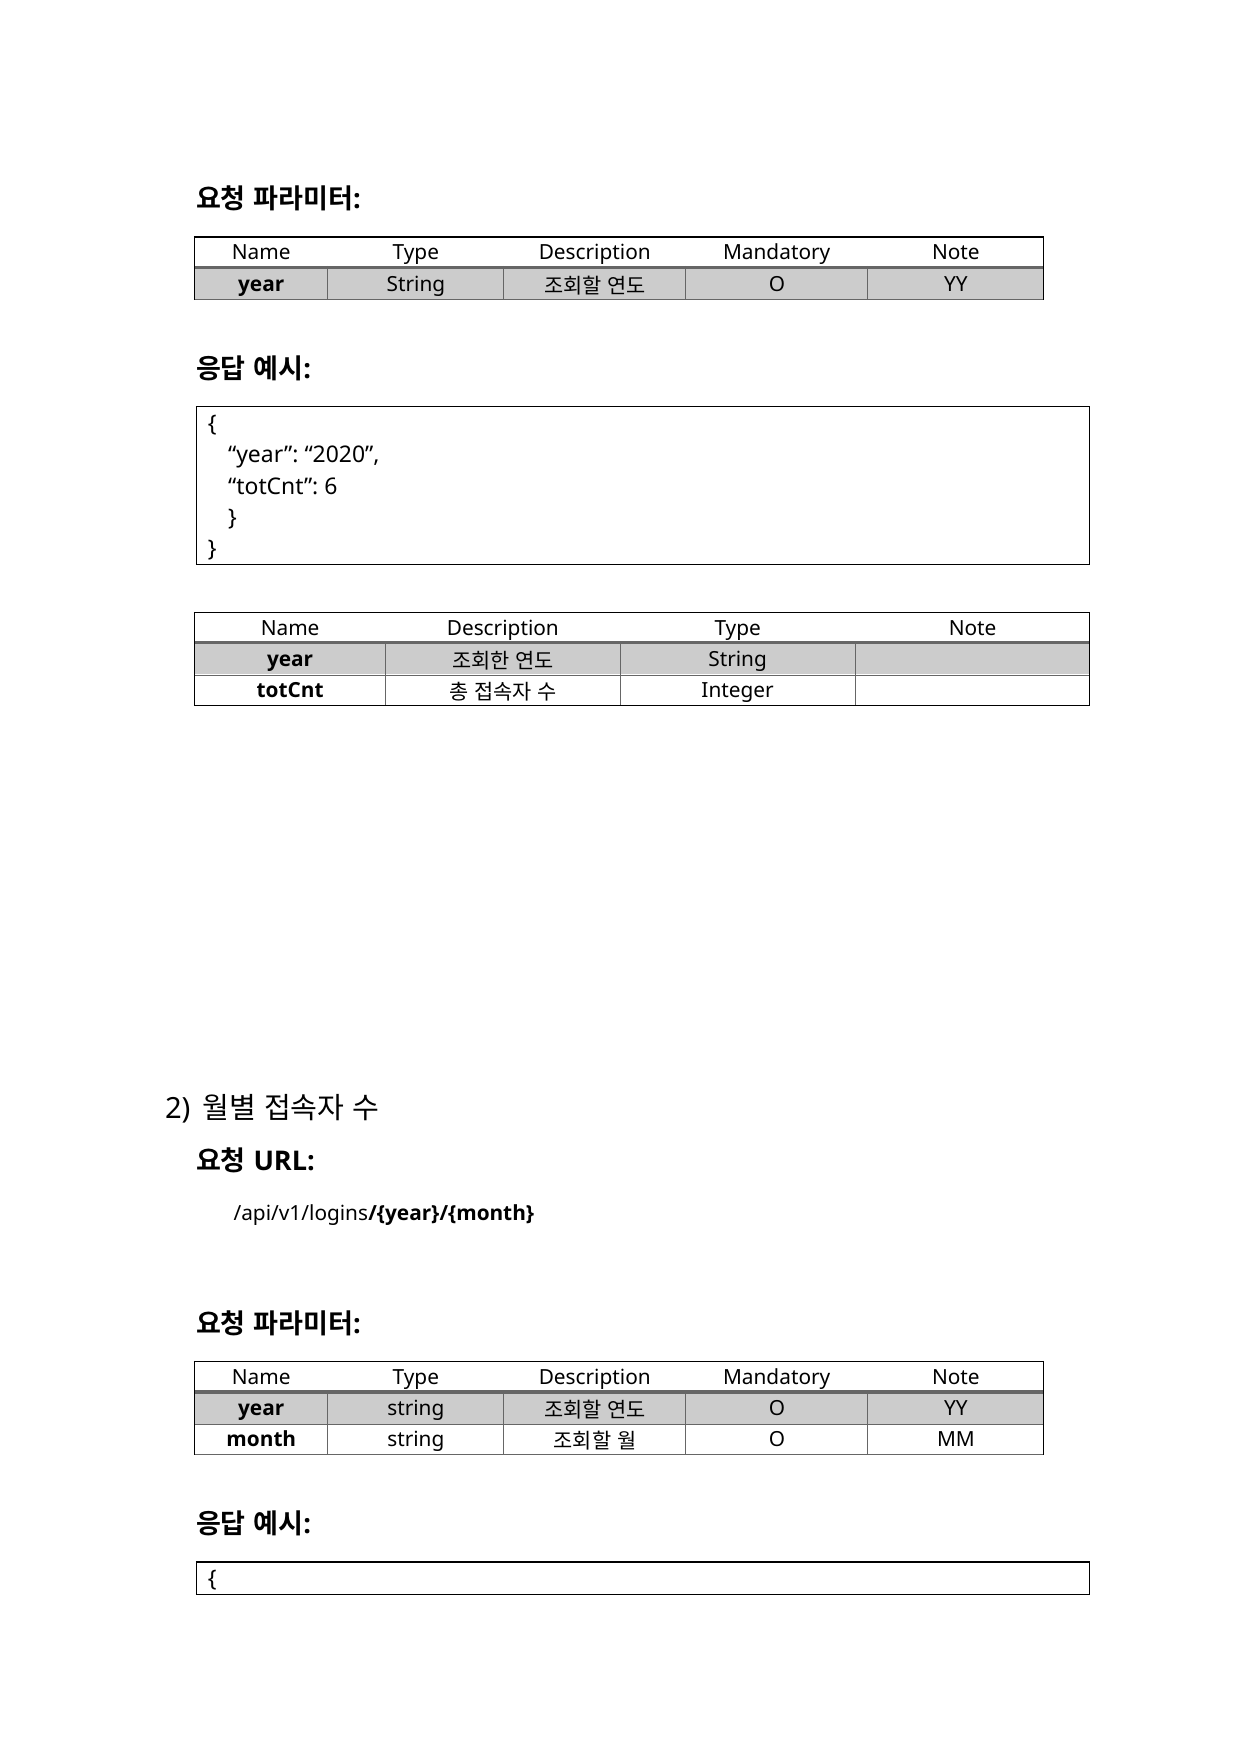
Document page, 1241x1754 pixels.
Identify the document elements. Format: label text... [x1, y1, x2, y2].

table_cell 조회한 연도 [386, 644, 620, 674]
table_header Description [385, 613, 620, 641]
table_cell String [328, 269, 503, 299]
table_header Note [855, 613, 1089, 641]
table_cell O [686, 1394, 867, 1424]
table_header Mandatory [686, 1362, 867, 1390]
table_cell String [621, 644, 855, 674]
table_header Type [620, 613, 855, 641]
table_header Name [195, 1362, 328, 1390]
table_cell month [195, 1425, 327, 1454]
table_header Description [504, 1362, 686, 1390]
table_header Name [195, 238, 328, 266]
text 응답 예시: [196, 1502, 1090, 1542]
table_cell O [686, 269, 867, 299]
text 요청 URL: [196, 1139, 1090, 1178]
table_cell string [328, 1425, 503, 1454]
table_cell totCnt [195, 676, 385, 705]
table_cell YY [868, 269, 1043, 299]
table_cell 총 접속자 수 [386, 676, 620, 705]
table_cell 조회할 월 [504, 1425, 685, 1454]
table_header Mandatory [686, 238, 867, 266]
text 응답 예시: [196, 347, 1090, 386]
subtitle 월별 접속자 수 [165, 1085, 1090, 1127]
table_cell 조회할 연도 [504, 1394, 685, 1424]
text 요청 파라미터: [196, 177, 1090, 217]
table_cell Integer [621, 676, 855, 705]
text /api/v1/logins/{year}/{month} [196, 1198, 1090, 1226]
table_header Name [195, 613, 385, 641]
table_cell MM [868, 1425, 1043, 1454]
table_cell string [328, 1394, 503, 1424]
table_cell year [195, 1394, 327, 1424]
table_header Type [328, 238, 504, 266]
table_header Note [868, 238, 1043, 266]
table_cell O [686, 1425, 867, 1454]
table_cell year [195, 644, 385, 674]
table_cell year [195, 269, 327, 299]
table_cell [856, 676, 1089, 705]
table_cell 조회할 연도 [504, 269, 685, 299]
table_header Note [868, 1362, 1043, 1390]
table_header Description [504, 238, 686, 266]
table_header { “year”: “2020”, “totCnt”: 6 } } [197, 407, 1089, 563]
table_cell YY [868, 1394, 1043, 1424]
text 요청 파라미터: [196, 1302, 1090, 1341]
table_header { “yearMonth”: “202004”, “totCnt”: 1 } [197, 1563, 1089, 1594]
table_header Type [328, 1362, 504, 1390]
table_cell [856, 644, 1089, 674]
